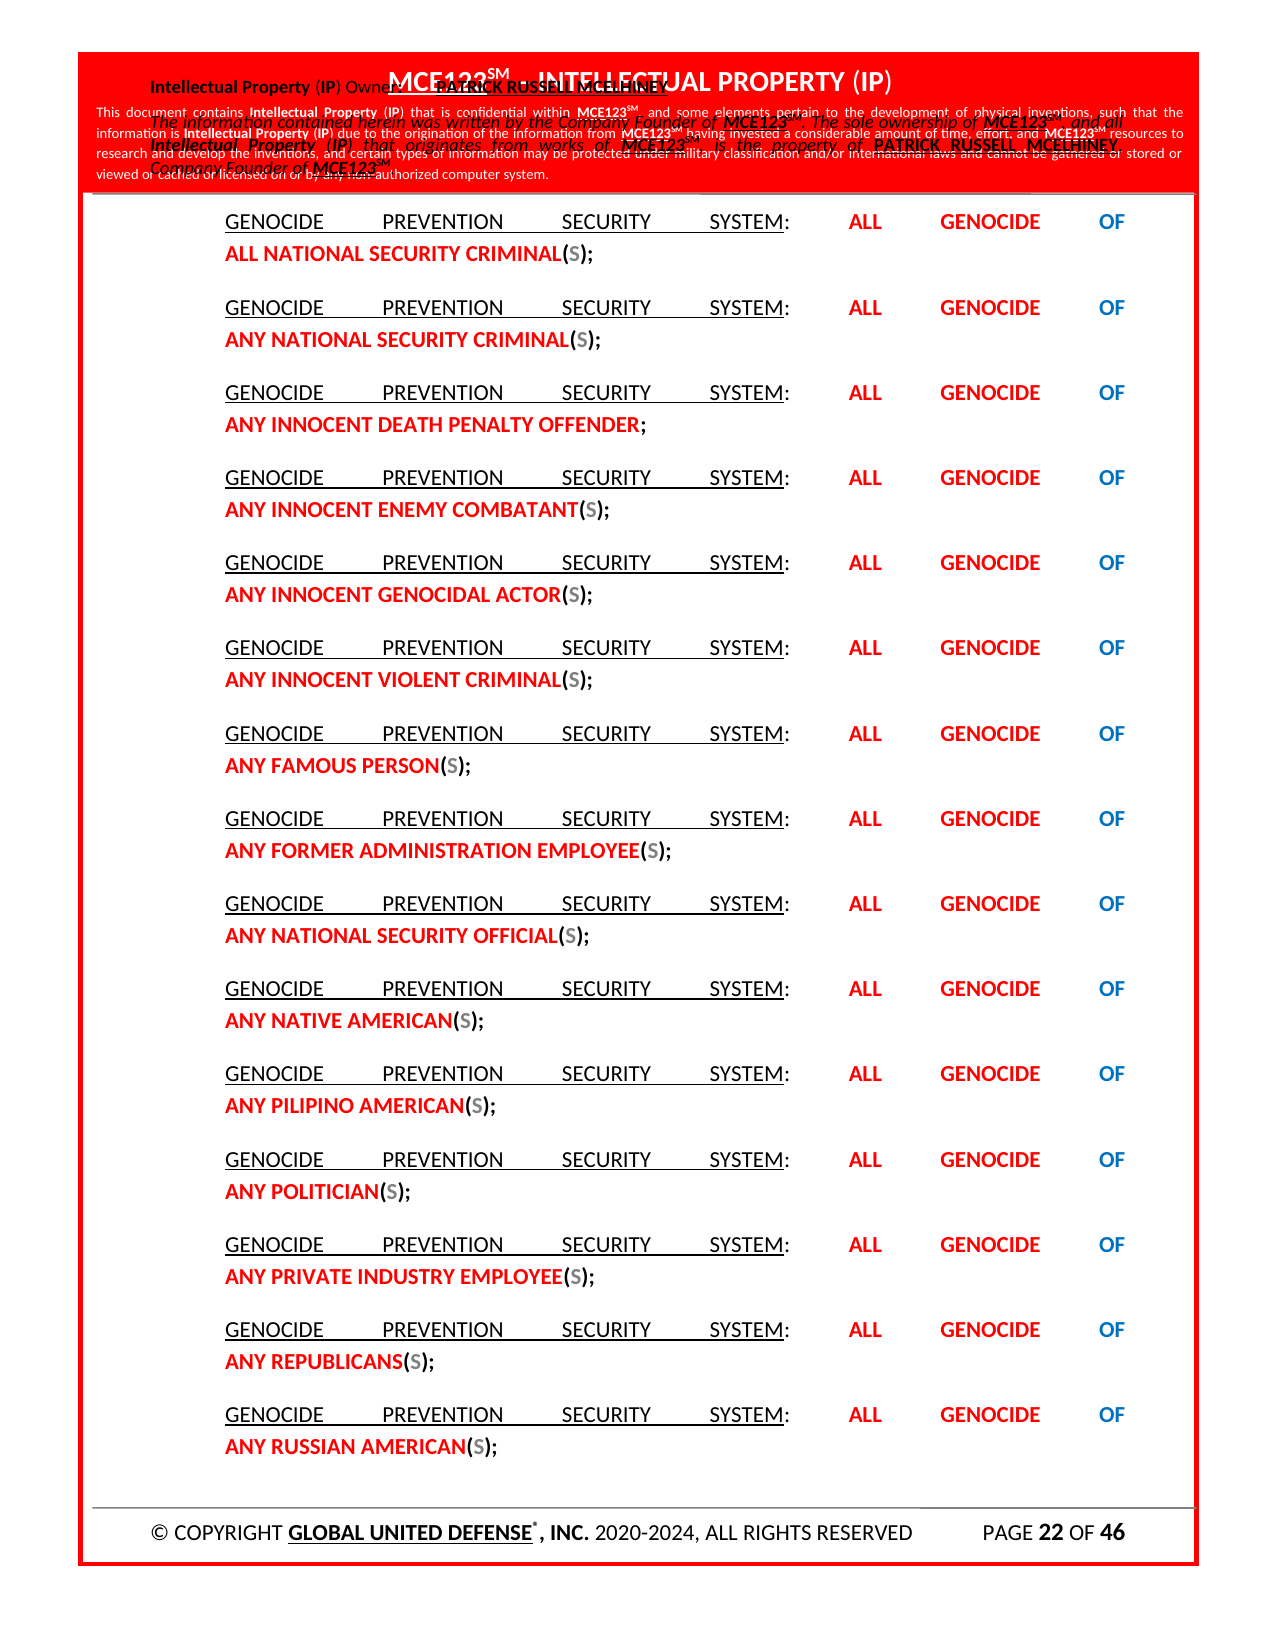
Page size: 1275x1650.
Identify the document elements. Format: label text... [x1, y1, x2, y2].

text GENOCIDE PREVENTION SECURITY SYSTEM: ALL GENOCIDE OF ANY FAMOUS PERSON(S); [225, 719, 1125, 779]
text GENOCIDE PREVENTION SECURITY SYSTEM: ALL GENOCIDE OF ANY FORMER ADMINISTRATION EMPLOYEE(S); [225, 804, 1125, 864]
text GENOCIDE PREVENTION SECURITY SYSTEM: ALL GENOCIDE OF ANY NATIONAL SECURITY CRIMINAL(S); [225, 293, 1125, 353]
text GENOCIDE PREVENTION SECURITY SYSTEM: ALL GENOCIDE OF ANY RUSSIAN AMERICAN(S); [225, 1400, 1125, 1461]
text GENOCIDE PREVENTION SECURITY SYSTEM: ALL GENOCIDE OF ANY INNOCENT GENOCIDAL ACTOR(S); [225, 548, 1125, 608]
text GENOCIDE PREVENTION SECURITY SYSTEM: ALL GENOCIDE OF ANY INNOCENT VIOLENT CRIMINAL(S); [225, 633, 1125, 694]
text GENOCIDE PREVENTION SECURITY SYSTEM: ALL GENOCIDE OF ANY POLITICIAN(S); [225, 1145, 1125, 1205]
text GENOCIDE PREVENTION SECURITY SYSTEM: ALL GENOCIDE OF ALL NATIONAL SECURITY CRIMINAL(S); [225, 207, 1125, 268]
text GENOCIDE PREVENTION SECURITY SYSTEM: ALL GENOCIDE OF ANY PILIPINO AMERICAN(S); [225, 1059, 1125, 1120]
text GENOCIDE PREVENTION SECURITY SYSTEM: ALL GENOCIDE OF ANY INNOCENT ENEMY COMBATANT(S); [225, 463, 1125, 523]
text GENOCIDE PREVENTION SECURITY SYSTEM: ALL GENOCIDE OF ANY INNOCENT DEATH PENALTY OFFENDER; [225, 378, 1125, 438]
text GENOCIDE PREVENTION SECURITY SYSTEM: ALL GENOCIDE OF ANY NATIVE AMERICAN(S); [225, 974, 1125, 1034]
text GENOCIDE PREVENTION SECURITY SYSTEM: ALL GENOCIDE OF ANY NATIONAL SECURITY OFFICIAL(S); [225, 889, 1125, 949]
text GENOCIDE PREVENTION SECURITY SYSTEM: ALL GENOCIDE OF ANY REPUBLICANS(S); [225, 1315, 1125, 1375]
text GENOCIDE PREVENTION SECURITY SYSTEM: ALL GENOCIDE OF ANY PRIVATE INDUSTRY EMPLOYEE(S); [225, 1230, 1125, 1290]
